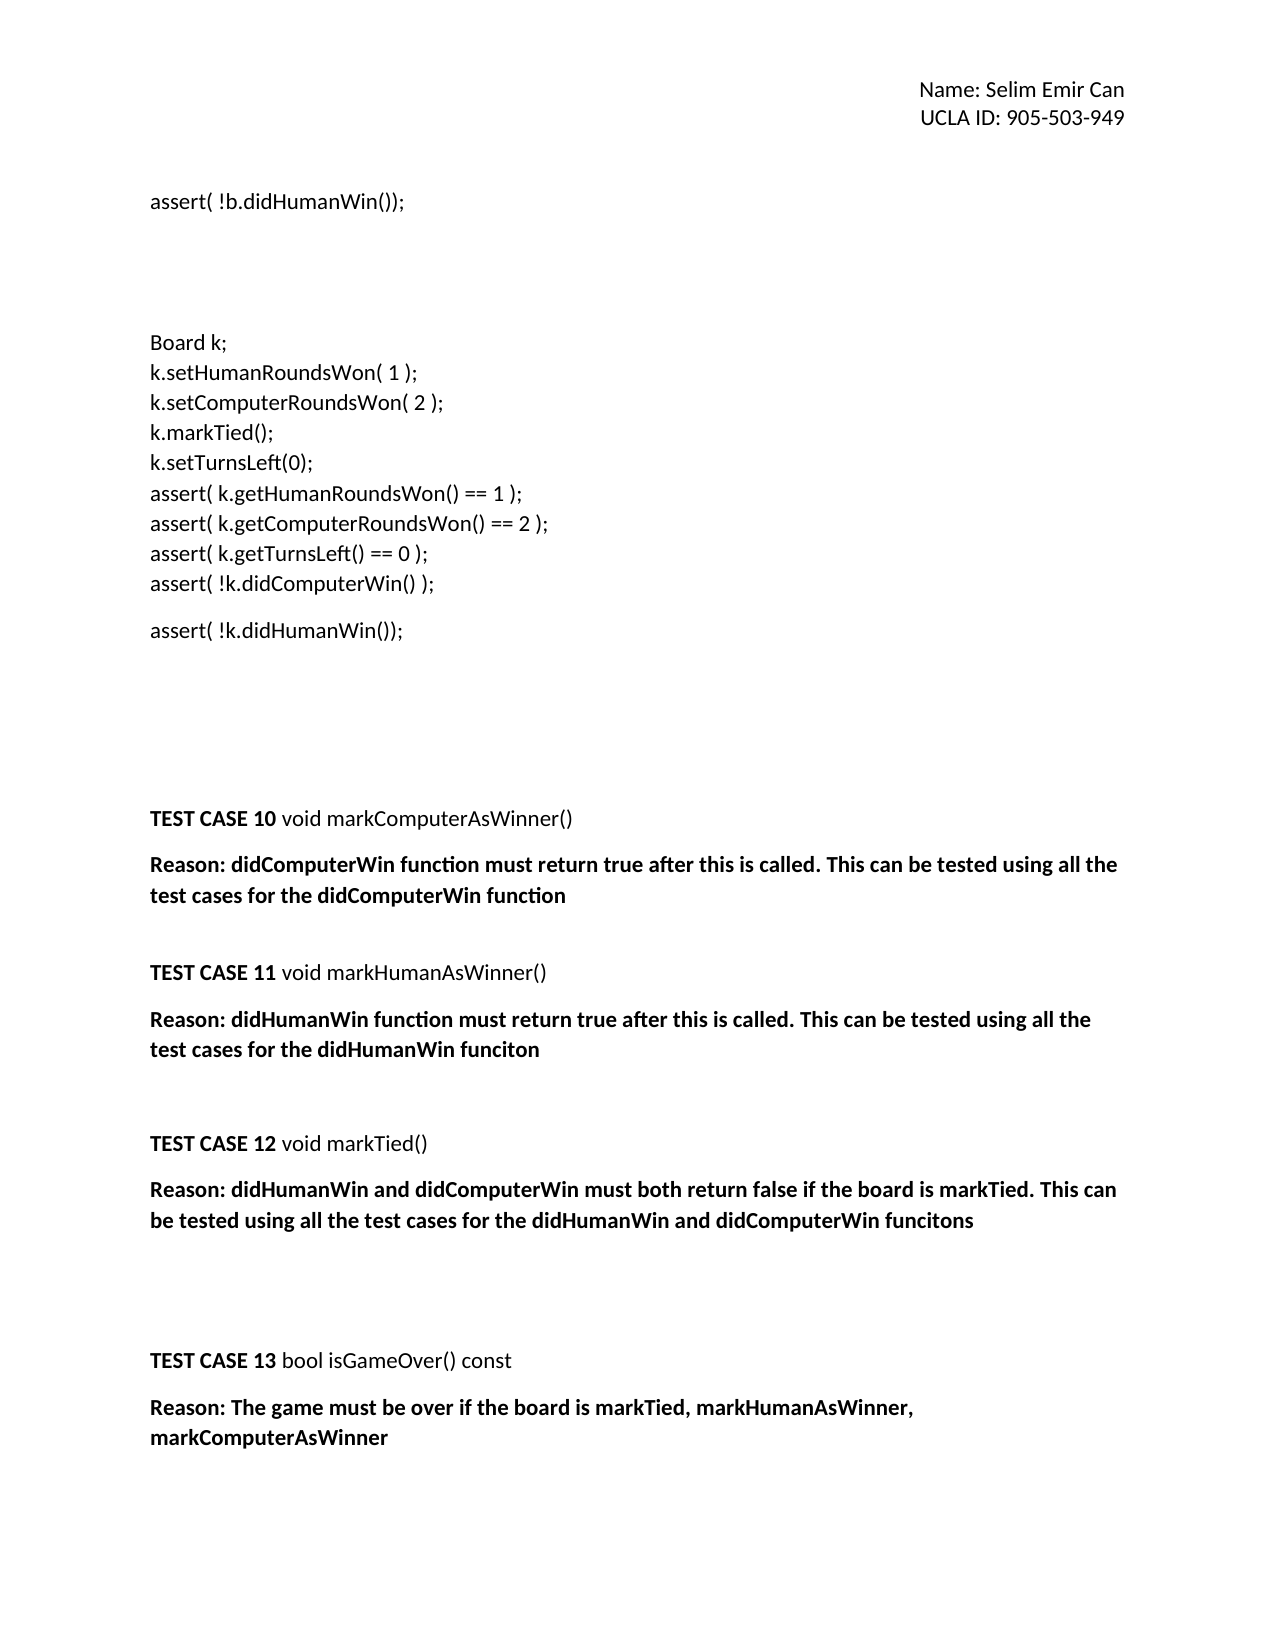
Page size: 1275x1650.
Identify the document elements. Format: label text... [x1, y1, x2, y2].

text assert( !k.didHumanWin()); [150, 616, 1125, 644]
text assert( !b.didHumanWin()); [150, 187, 1125, 215]
text TEST CASE 12 void markTied() [150, 1129, 1125, 1157]
text Board k; k.setHumanRoundsWon( 1 ); k.setComputerRoundsWon( 2 ); k.markTied(); k.setTurnsLeft(0); assert( k.getHumanRoundsWon() == 1 ); assert( k.getComputerRoundsWon() == 2 ); assert( k.getTurnsLeft() == 0 ); assert( !k.didComputerWin() ); [150, 328, 1125, 597]
text Reason: The game must be over if the board is markTied, markHumanAsWinner, markComputerAsWinner [150, 1393, 1125, 1452]
text TEST CASE 13 bool isGameOver() const [150, 1346, 1125, 1374]
text Reason: didHumanWin function must return true after this is called. This can be tested using all the test cases for the didHumanWin funciton [150, 1005, 1125, 1063]
text TEST CASE 10 void markComputerAsWinner() [150, 804, 1125, 832]
text TEST CASE 11 void markHumanAsWinner() [150, 928, 1125, 986]
text Reason: didComputerWin function must return true after this is called. This can be tested using all the test cases for the didComputerWin function [150, 851, 1125, 909]
text Reason: didHumanWin and didComputerWin must both return false if the board is markTied. This can be tested using all the test cases for the didHumanWin and didComputerWin funcitons [150, 1176, 1125, 1234]
